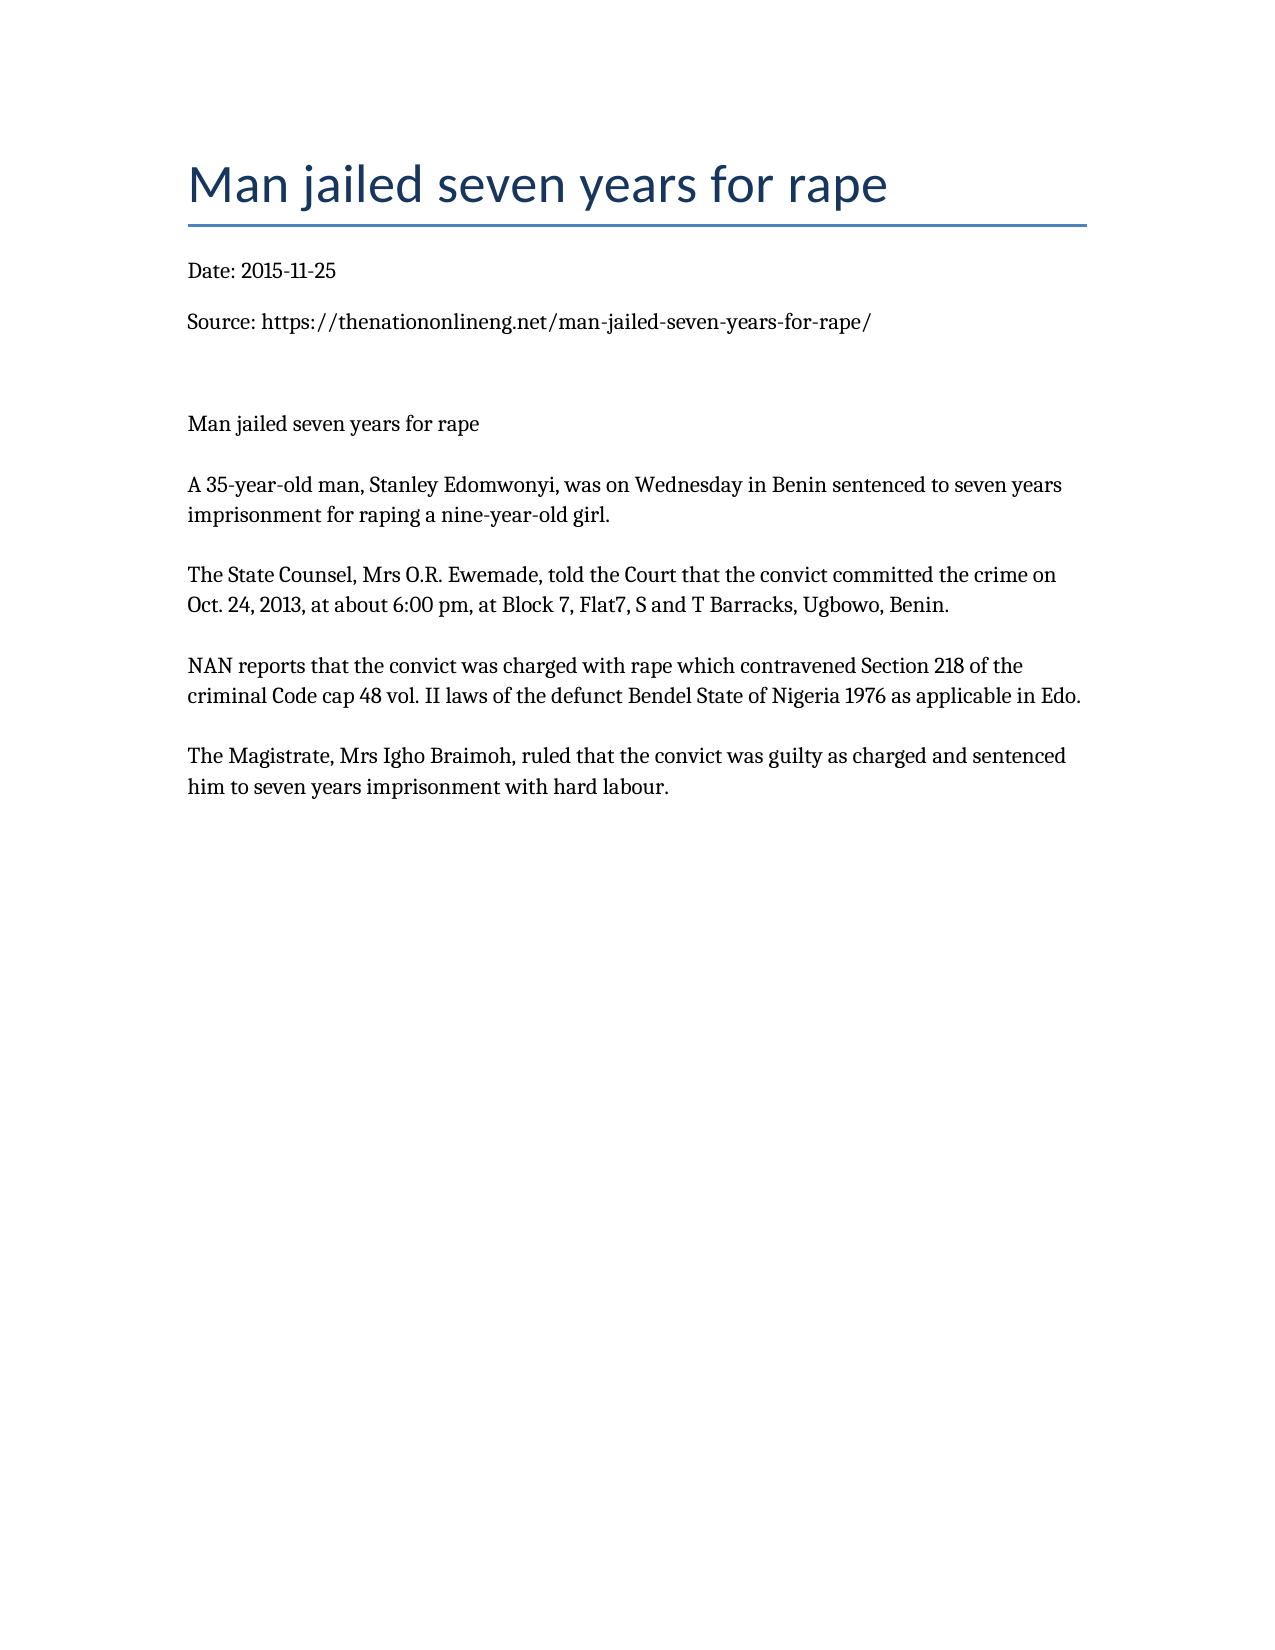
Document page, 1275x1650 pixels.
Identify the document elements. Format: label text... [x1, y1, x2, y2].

text Man jailed seven years for rape A 35-year-old man, Stanley Edomwonyi, was on Wednesday in Benin sentenced to seven years imprisonment for raping a nine-year-old girl. The State Counsel, Mrs O.R. Ewemade, told the Court that the convict committed the crime on Oct. 24, 2013, at about 6:00 pm, at Block 7, Flat7, S and T Barracks, Ugbowo, Benin. NAN reports that the convict was charged with rape which contravened Section 218 of the criminal Code cap 48 vol. II laws of the defunct Bendel State of Nigeria 1976 as applicable in Edo. The Magistrate, Mrs Igho Braimoh, ruled that the convict was guilty as charged and sentenced him to seven years imprisonment with hard labour. [187, 411, 1087, 800]
text Date: 2015-11-25 [187, 258, 1087, 284]
text Source: https://thenationonlineng.net/man-jailed-seven-years-for-rape/ [187, 309, 1087, 335]
title Man jailed seven years for rape [187, 150, 1087, 227]
